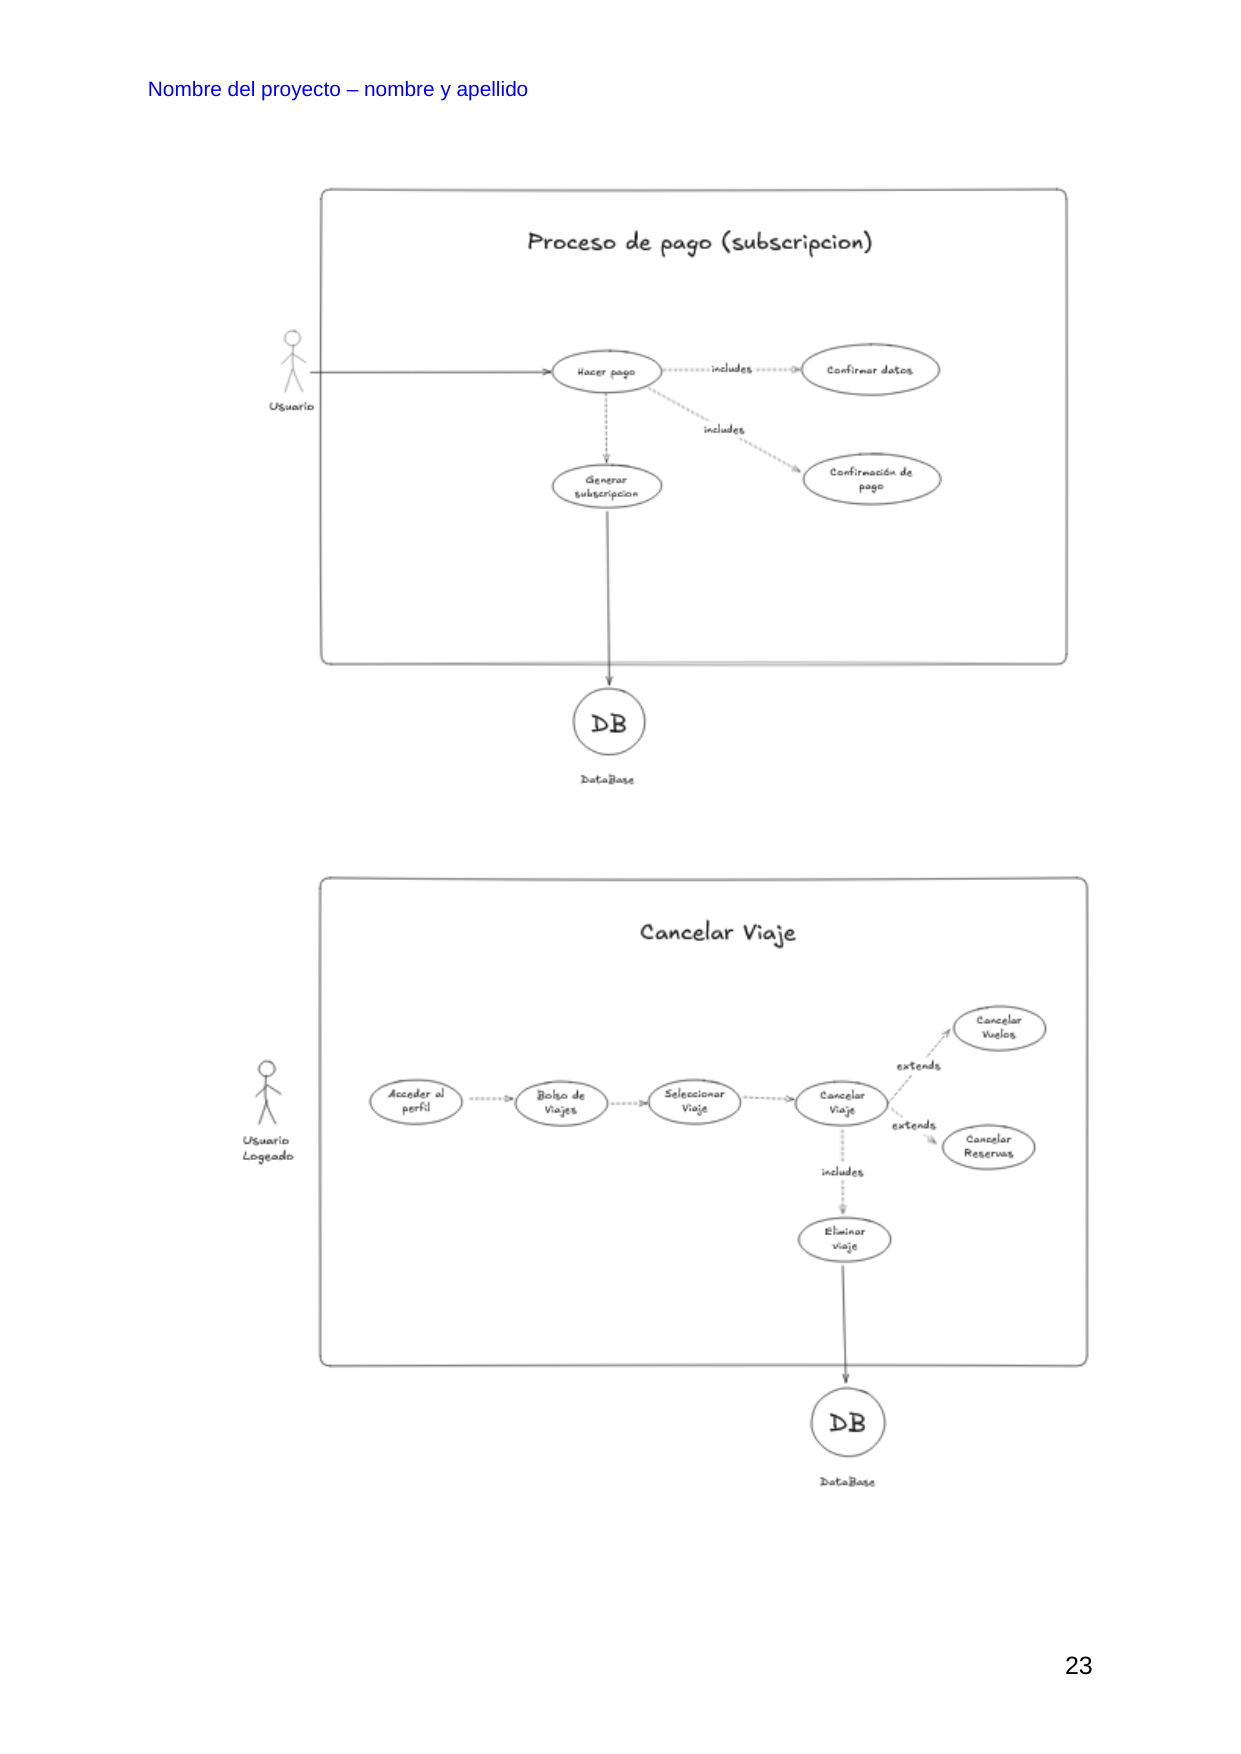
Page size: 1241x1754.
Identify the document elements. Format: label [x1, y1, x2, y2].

picture [206, 150, 1152, 818]
picture [206, 858, 1142, 1512]
